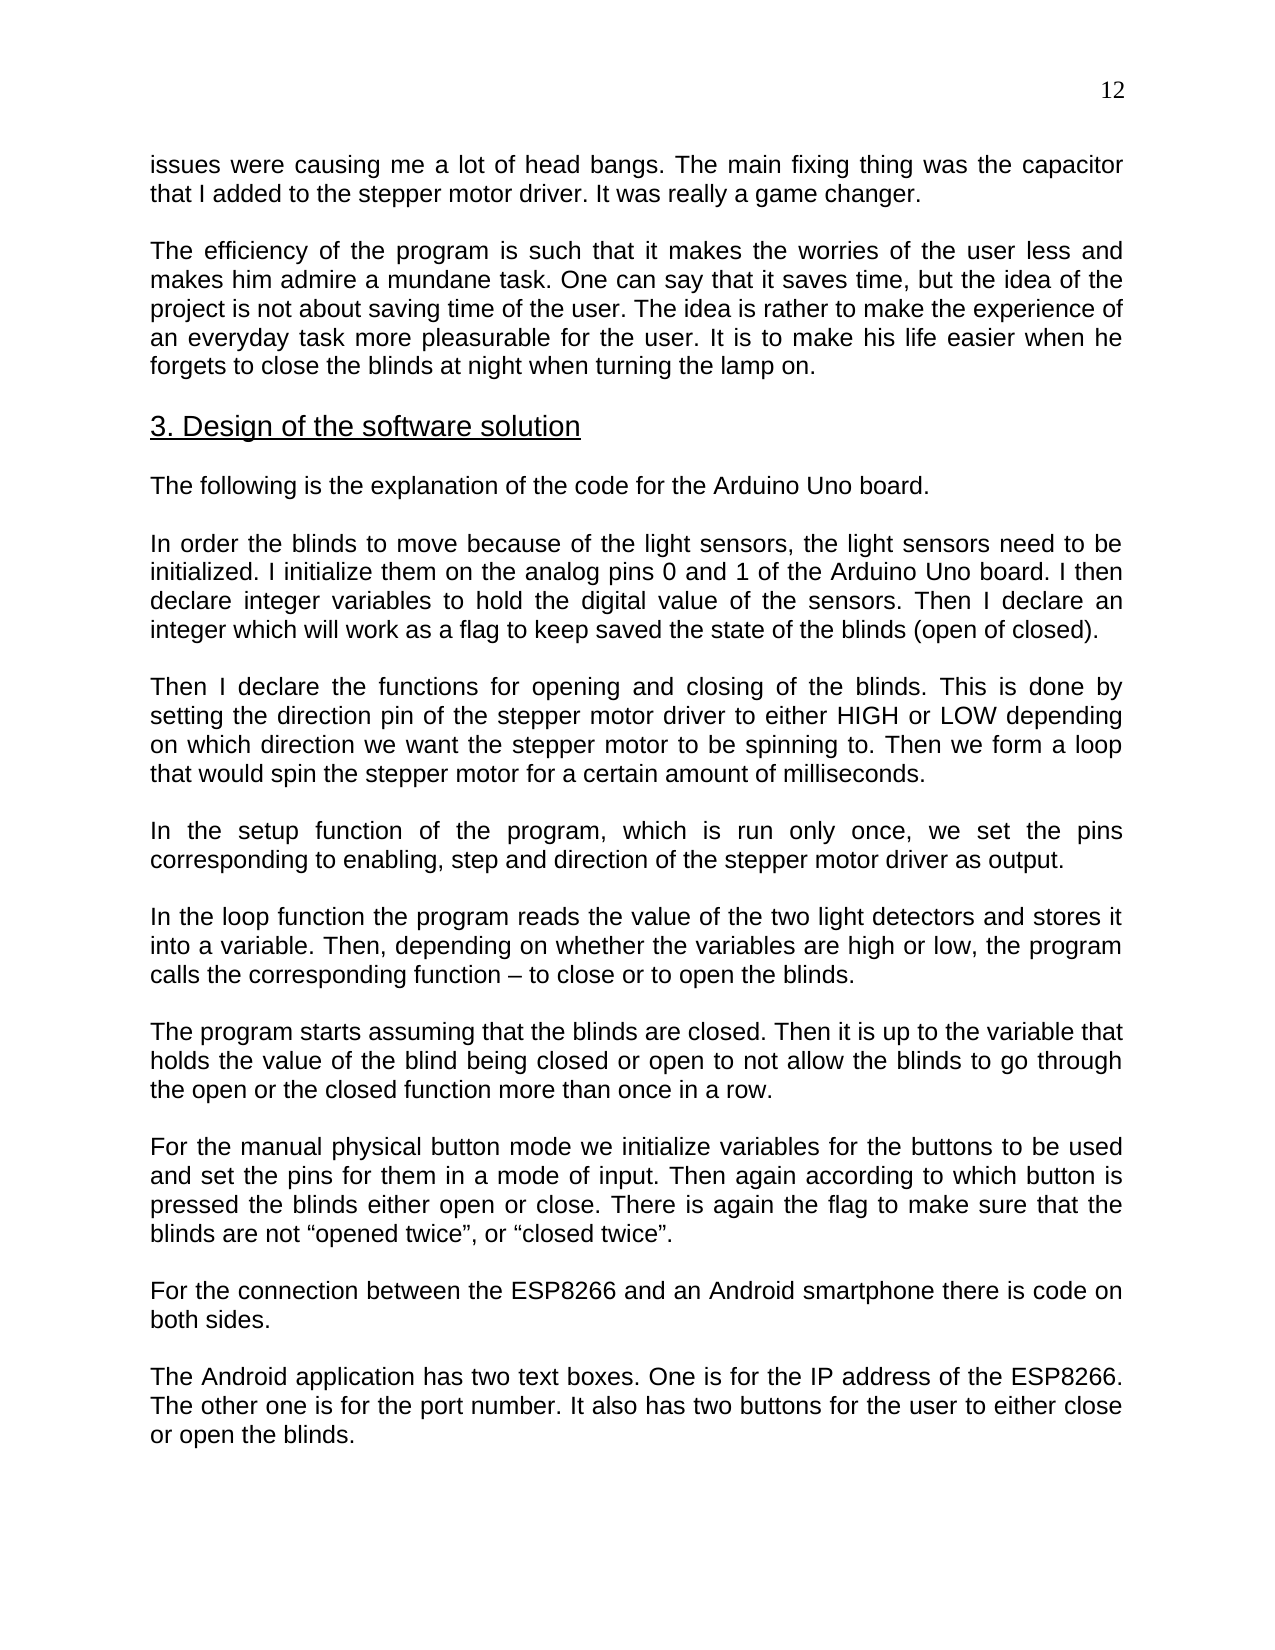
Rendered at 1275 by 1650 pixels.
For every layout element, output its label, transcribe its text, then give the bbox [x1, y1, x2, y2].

text Then I declare the functions for opening and closing of the blinds. This is done by setting the direction pin of the stepper motor driver to either HIGH or LOW depending on which direction we want the stepper motor to be spinning to. Then we form a loop that would spin the stepper motor for a certain amount of milliseconds. [150, 672, 1125, 787]
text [150, 150, 1125, 207]
text In order the blinds to move because of the light sensors, the light sensors need to be initialized. I initialize them on the analog pins 0 and 1 of the Arduino Uno board. I then declare integer variables to hold the digital value of the sensors. Then I declare an integer which will work as a flag to keep saved the state of the blinds (open of closed). [150, 528, 1125, 643]
text The following is the explanation of the code for the Arduino Uno board. [150, 471, 1125, 500]
text For the connection between the ESP8266 and an Android smartphone there is code on both sides. [150, 1276, 1125, 1333]
text The Android application has two text boxes. One is for the IP address of the ESP8266. The other one is for the port number. It also has two buttons for the user to either close or open the blinds. [150, 1362, 1125, 1448]
text The program starts assuming that the blinds are closed. Then it is up to the variable that holds the value of the blind being closed or open to not allow the blinds to go through the open or the closed function more than once in a row. [150, 1017, 1125, 1103]
text The efficiency of the program is such that it makes the worries of the user less and makes him admire a mundane task. One can say that it saves time, but the idea of the project is not about saving time of the user. The idea is rather to make the experience of an everyday task more pleasurable for the user. It is to make his life easier when he forgets to close the blinds at night when turning the lamp on. [150, 236, 1125, 380]
text In the setup function of the program, which is run only once, we set the pins corresponding to enabling, step and direction of the stepper motor driver as output. [150, 816, 1125, 873]
text 3. Design of the software solution [150, 409, 1125, 442]
text For the manual physical button mode we initialize variables for the buttons to be used and set the pins for them in a mode of input. Then again according to which button is pressed the blinds either open or close. There is again the flag to make sure that the blinds are not “opened twice”, or “closed twice”. [150, 1132, 1125, 1247]
text In the loop function the program reads the value of the two light detectors and stores it into a variable. Then, depending on whether the variables are high or low, the program calls the corresponding function – to close or to open the blinds. [150, 902, 1125, 988]
